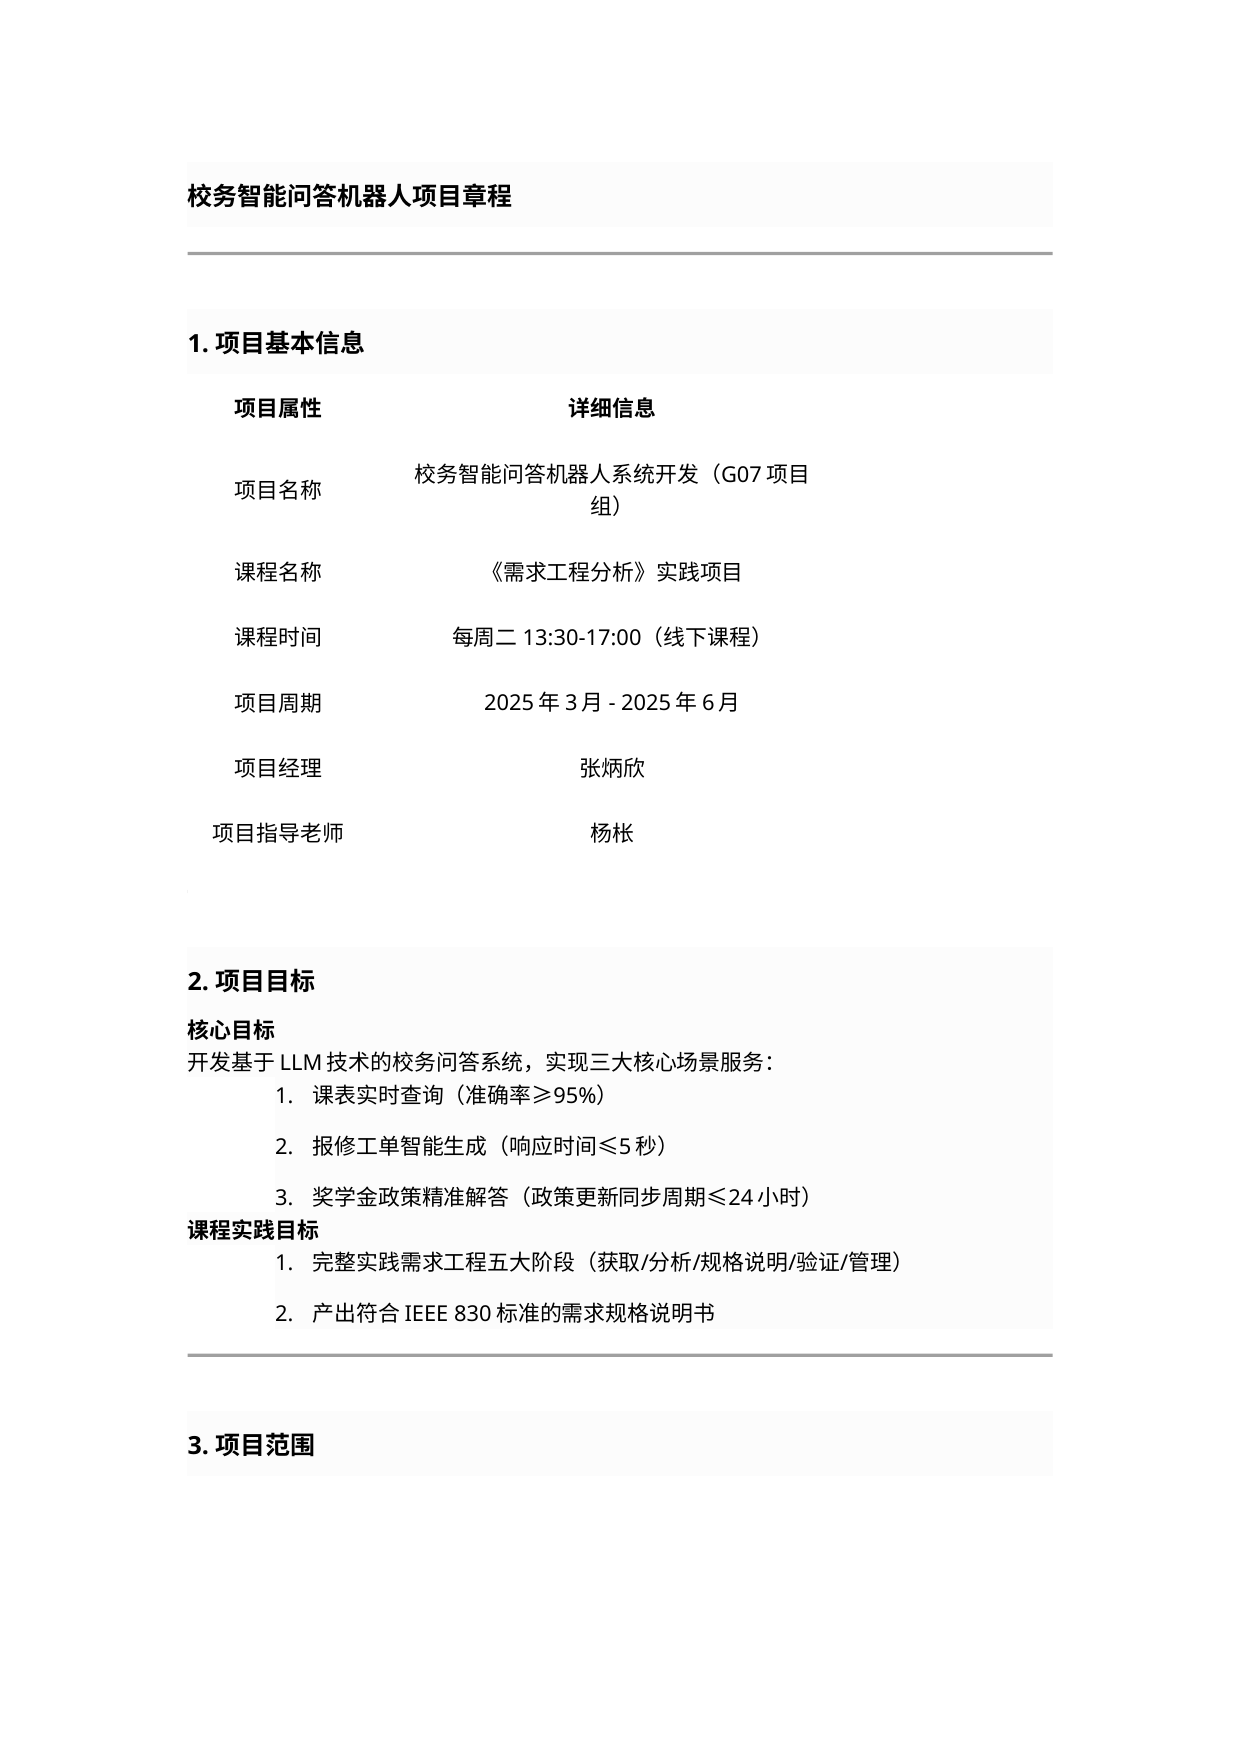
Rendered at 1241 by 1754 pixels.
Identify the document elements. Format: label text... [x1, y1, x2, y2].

text ​2. 项目目标 [187, 947, 1053, 1012]
table_cell 课程名称 [188, 538, 369, 603]
text 校务智能问答机器人项目章程 [187, 162, 1053, 227]
table_header 详细信息 [369, 375, 856, 440]
table_cell 《需求工程分析》实践项目 [369, 538, 856, 603]
table_cell 校务智能问答机器人系统开发（G07项目组） [369, 440, 856, 538]
text ​3. 项目范围 [187, 1411, 1053, 1476]
list 课表实时查询（准确率≥95%） [275, 1077, 1053, 1110]
table_cell 每周二 13:30-17:00（线下课程） [369, 603, 856, 669]
text 课程实践目标 [187, 1212, 1053, 1245]
list 报修工单智能生成（响应时间≤5秒） [275, 1129, 1053, 1161]
text 核心目标 开发基于LLM技术的校务问答系统，实现三大核心场景服务： [187, 1012, 1053, 1077]
table_cell 项目经理 [188, 734, 369, 799]
table_header 项目属性 [188, 375, 369, 440]
list 奖学金政策精准解答（政策更新同步周期≤24小时） [275, 1180, 1053, 1212]
table_cell 项目周期 [188, 669, 369, 734]
table_cell 项目指导老师 [188, 800, 369, 865]
list 完整实践需求工程五大阶段（获取/分析/规格说明/验证/管理） [275, 1245, 1053, 1277]
table_cell 张炳欣 [369, 734, 856, 799]
table_cell 杨枨 [369, 800, 856, 865]
table_cell 项目名称 [188, 440, 369, 538]
table_cell 2025年3月 - 2025年6月 [369, 669, 856, 734]
text ​1. 项目基本信息 [187, 309, 1053, 374]
list 产出符合IEEE 830标准的需求规格说明书 [275, 1296, 1053, 1329]
table_cell 课程时间 [188, 603, 369, 669]
